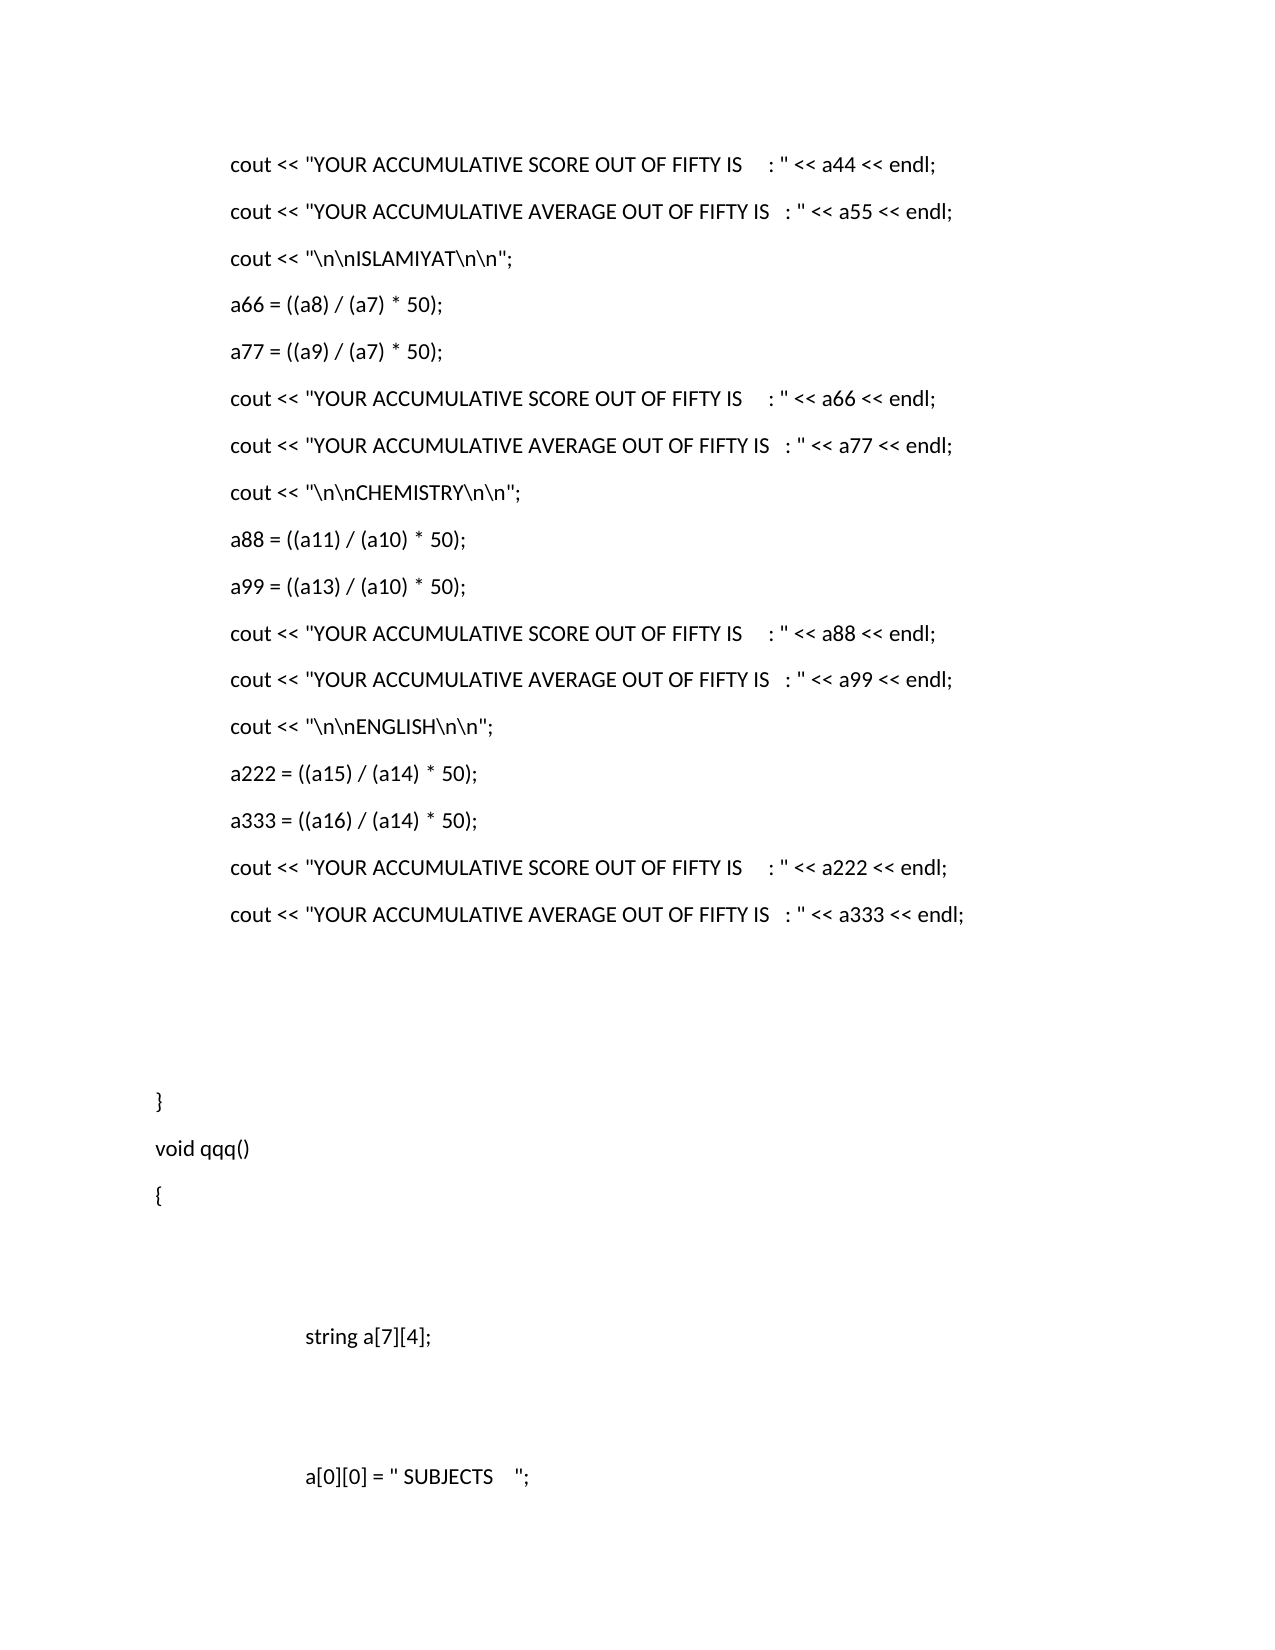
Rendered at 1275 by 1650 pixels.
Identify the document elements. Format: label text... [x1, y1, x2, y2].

text cout << "YOUR ACCUMULATIVE SCORE OUT OF FIFTY IS : " << a222 << endl; [150, 853, 1125, 881]
text string a[7][4]; [150, 1322, 1125, 1350]
text cout << "\n\nENGLISH\n\n"; [150, 712, 1125, 741]
text cout << "YOUR ACCUMULATIVE AVERAGE OUT OF FIFTY IS : " << a77 << endl; [150, 431, 1125, 459]
text a99 = ((a13) / (a10) * 50); [150, 572, 1125, 600]
text { [150, 1181, 1125, 1209]
text cout << "YOUR ACCUMULATIVE AVERAGE OUT OF FIFTY IS : " << a55 << endl; [150, 197, 1125, 225]
text a333 = ((a16) / (a14) * 50); [150, 806, 1125, 834]
text cout << "YOUR ACCUMULATIVE SCORE OUT OF FIFTY IS : " << a44 << endl; [150, 150, 1125, 178]
text a222 = ((a15) / (a14) * 50); [150, 759, 1125, 787]
text a66 = ((a8) / (a7) * 50); [150, 291, 1125, 319]
text cout << "YOUR ACCUMULATIVE AVERAGE OUT OF FIFTY IS : " << a99 << endl; [150, 666, 1125, 694]
text cout << "YOUR ACCUMULATIVE AVERAGE OUT OF FIFTY IS : " << a333 << endl; [150, 900, 1125, 928]
text a88 = ((a11) / (a10) * 50); [150, 525, 1125, 553]
text } [150, 1087, 1125, 1116]
text void qqq() [150, 1134, 1125, 1162]
text a77 = ((a9) / (a7) * 50); [150, 337, 1125, 366]
text cout << "\n\nISLAMIYAT\n\n"; [150, 244, 1125, 272]
text cout << "\n\nCHEMISTRY\n\n"; [150, 478, 1125, 506]
text cout << "YOUR ACCUMULATIVE SCORE OUT OF FIFTY IS : " << a88 << endl; [150, 619, 1125, 647]
text cout << "YOUR ACCUMULATIVE SCORE OUT OF FIFTY IS : " << a66 << endl; [150, 384, 1125, 412]
text a[0][0] = " SUBJECTS "; [150, 1462, 1125, 1491]
